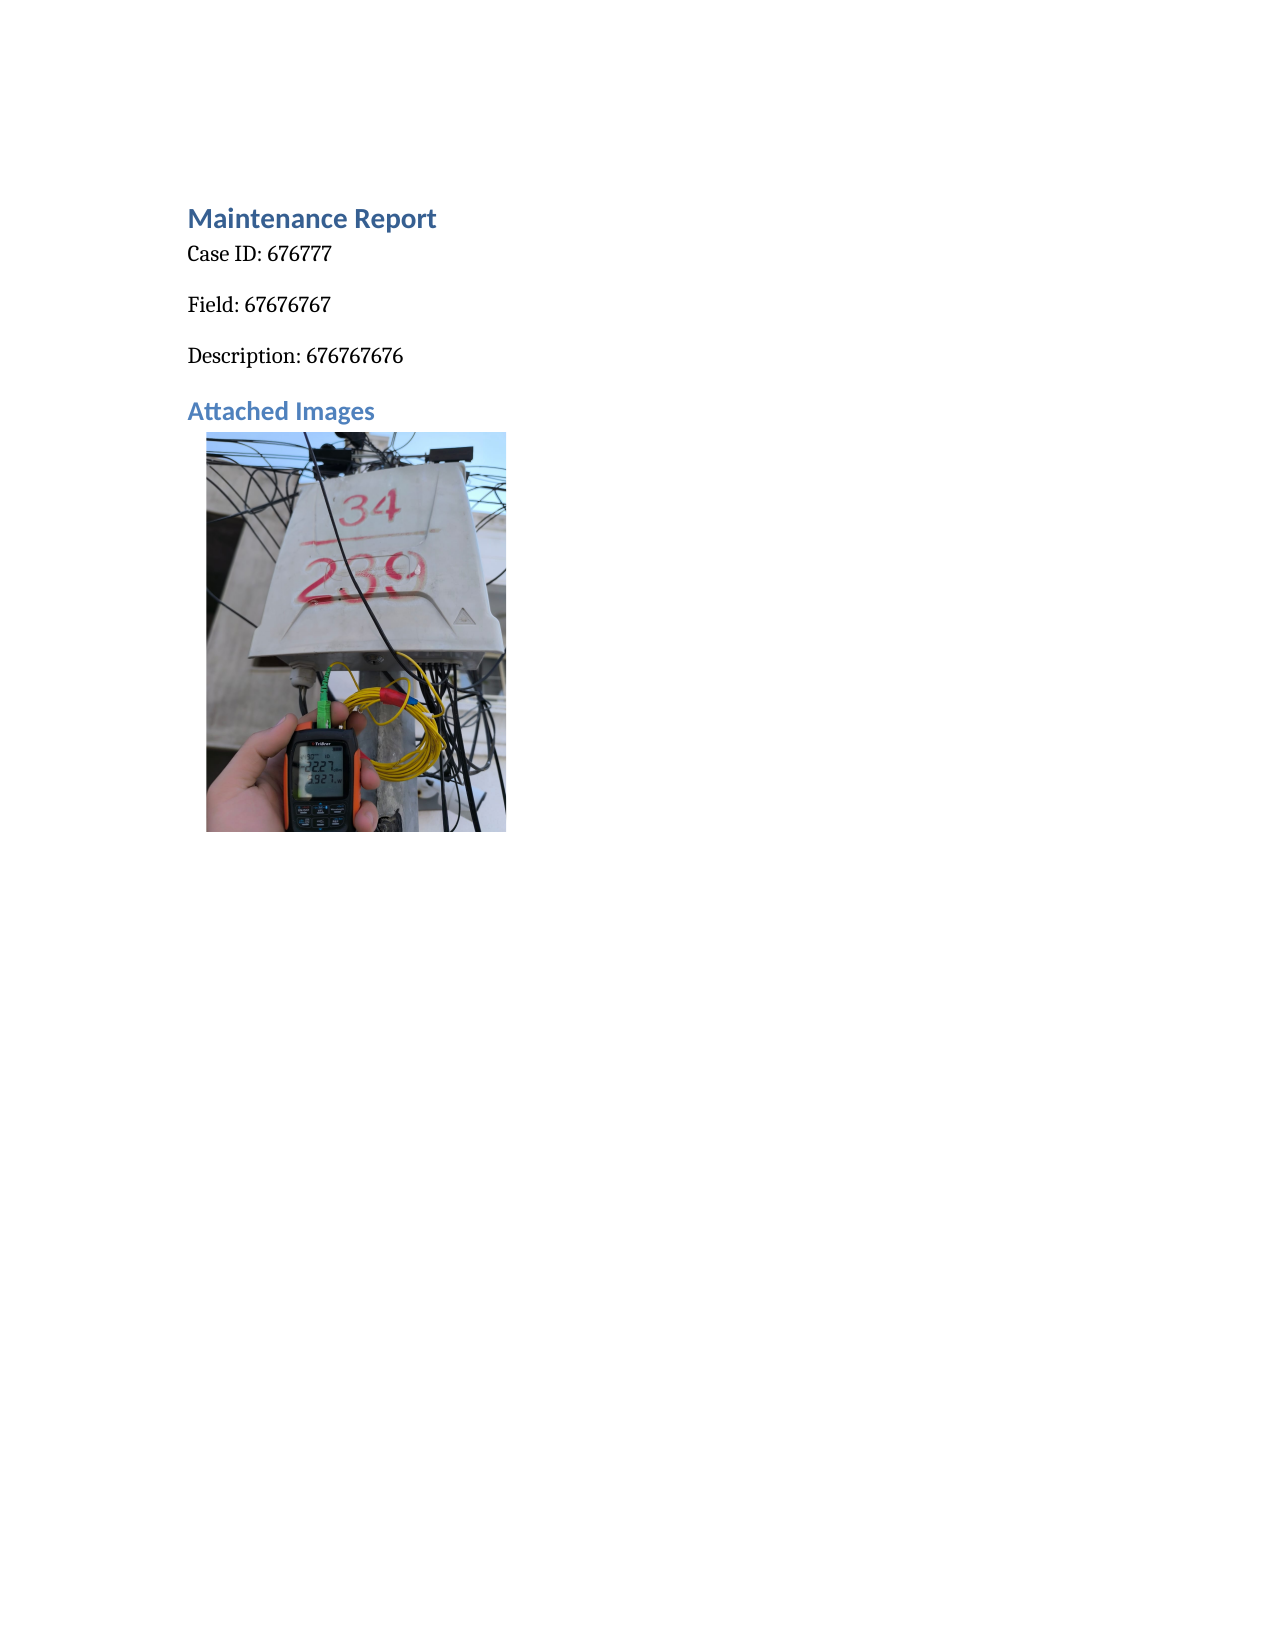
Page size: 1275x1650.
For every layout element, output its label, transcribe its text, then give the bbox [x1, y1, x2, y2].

subtitle Maintenance Report [187, 200, 1087, 236]
text Description: 676767676 [187, 343, 1087, 369]
picture [206, 432, 507, 832]
text Case ID: 676777 [187, 241, 1087, 267]
subtitle Attached Images [187, 394, 1087, 427]
text Field: 67676767 [187, 292, 1087, 318]
